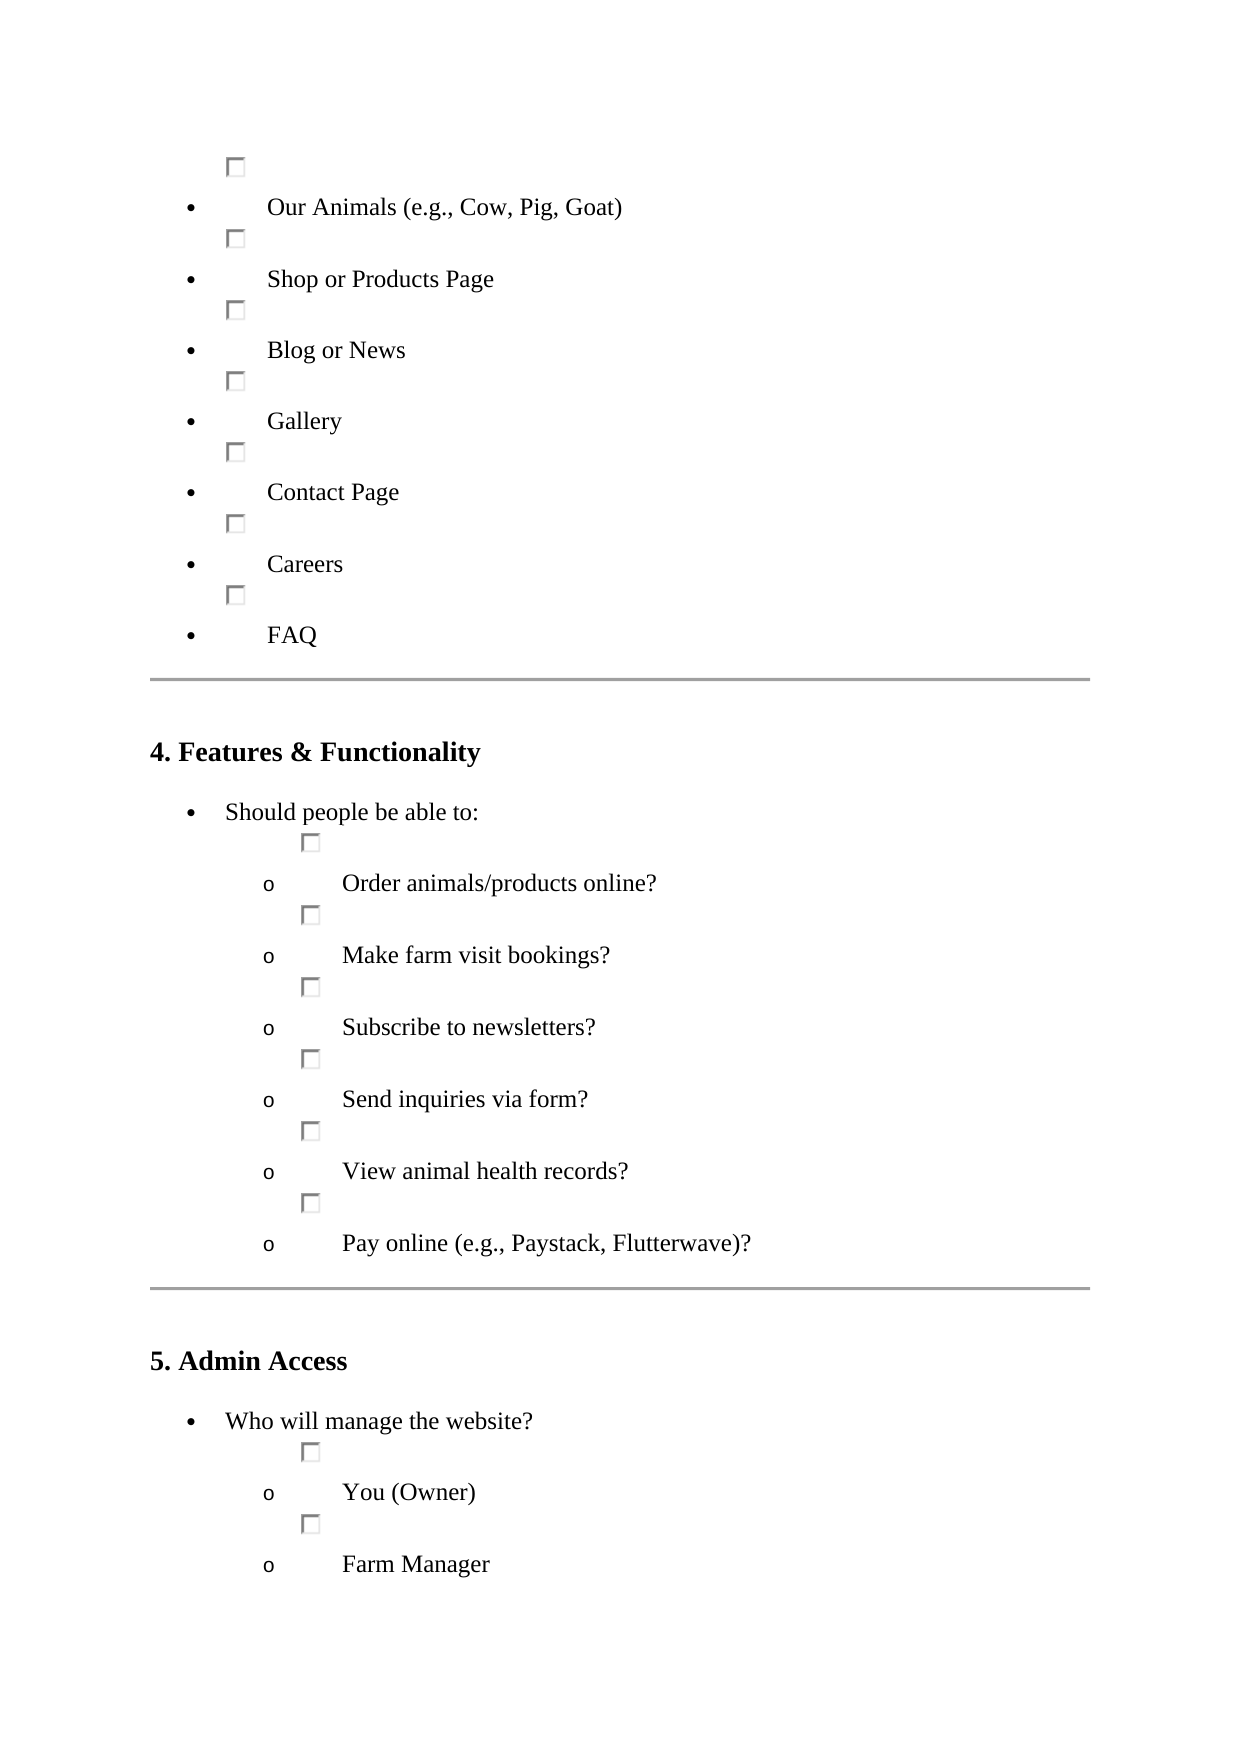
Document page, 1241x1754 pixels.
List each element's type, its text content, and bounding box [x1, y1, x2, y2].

list Pay online (e.g., Paystack, Flutterwave)? [262, 1186, 1090, 1258]
list View animal health records? [262, 1114, 1090, 1186]
text 4. Features & Functionality [150, 735, 1090, 767]
list Send inquiries via form? [262, 1042, 1090, 1114]
text 5. Admin Access [150, 1344, 1090, 1377]
list Should people be able to: [187, 797, 1090, 825]
list Subscribe to newsletters? [262, 969, 1090, 1042]
list Careers [187, 506, 1090, 577]
list Contact Page [187, 435, 1090, 506]
list Blog or News [187, 292, 1090, 364]
list Who will manage the website? [187, 1406, 1090, 1434]
list Our Animals (e.g., Cow, Pig, Goat) [187, 150, 1090, 221]
list Farm Manager [262, 1507, 1090, 1579]
list Make farm visit bookings? [262, 897, 1090, 969]
list You (Owner) [262, 1434, 1090, 1507]
list Shop or Products Page [187, 221, 1090, 292]
list Order animals/products online? [262, 825, 1090, 897]
list Gallery [187, 364, 1090, 435]
list FAQ [187, 577, 1090, 649]
